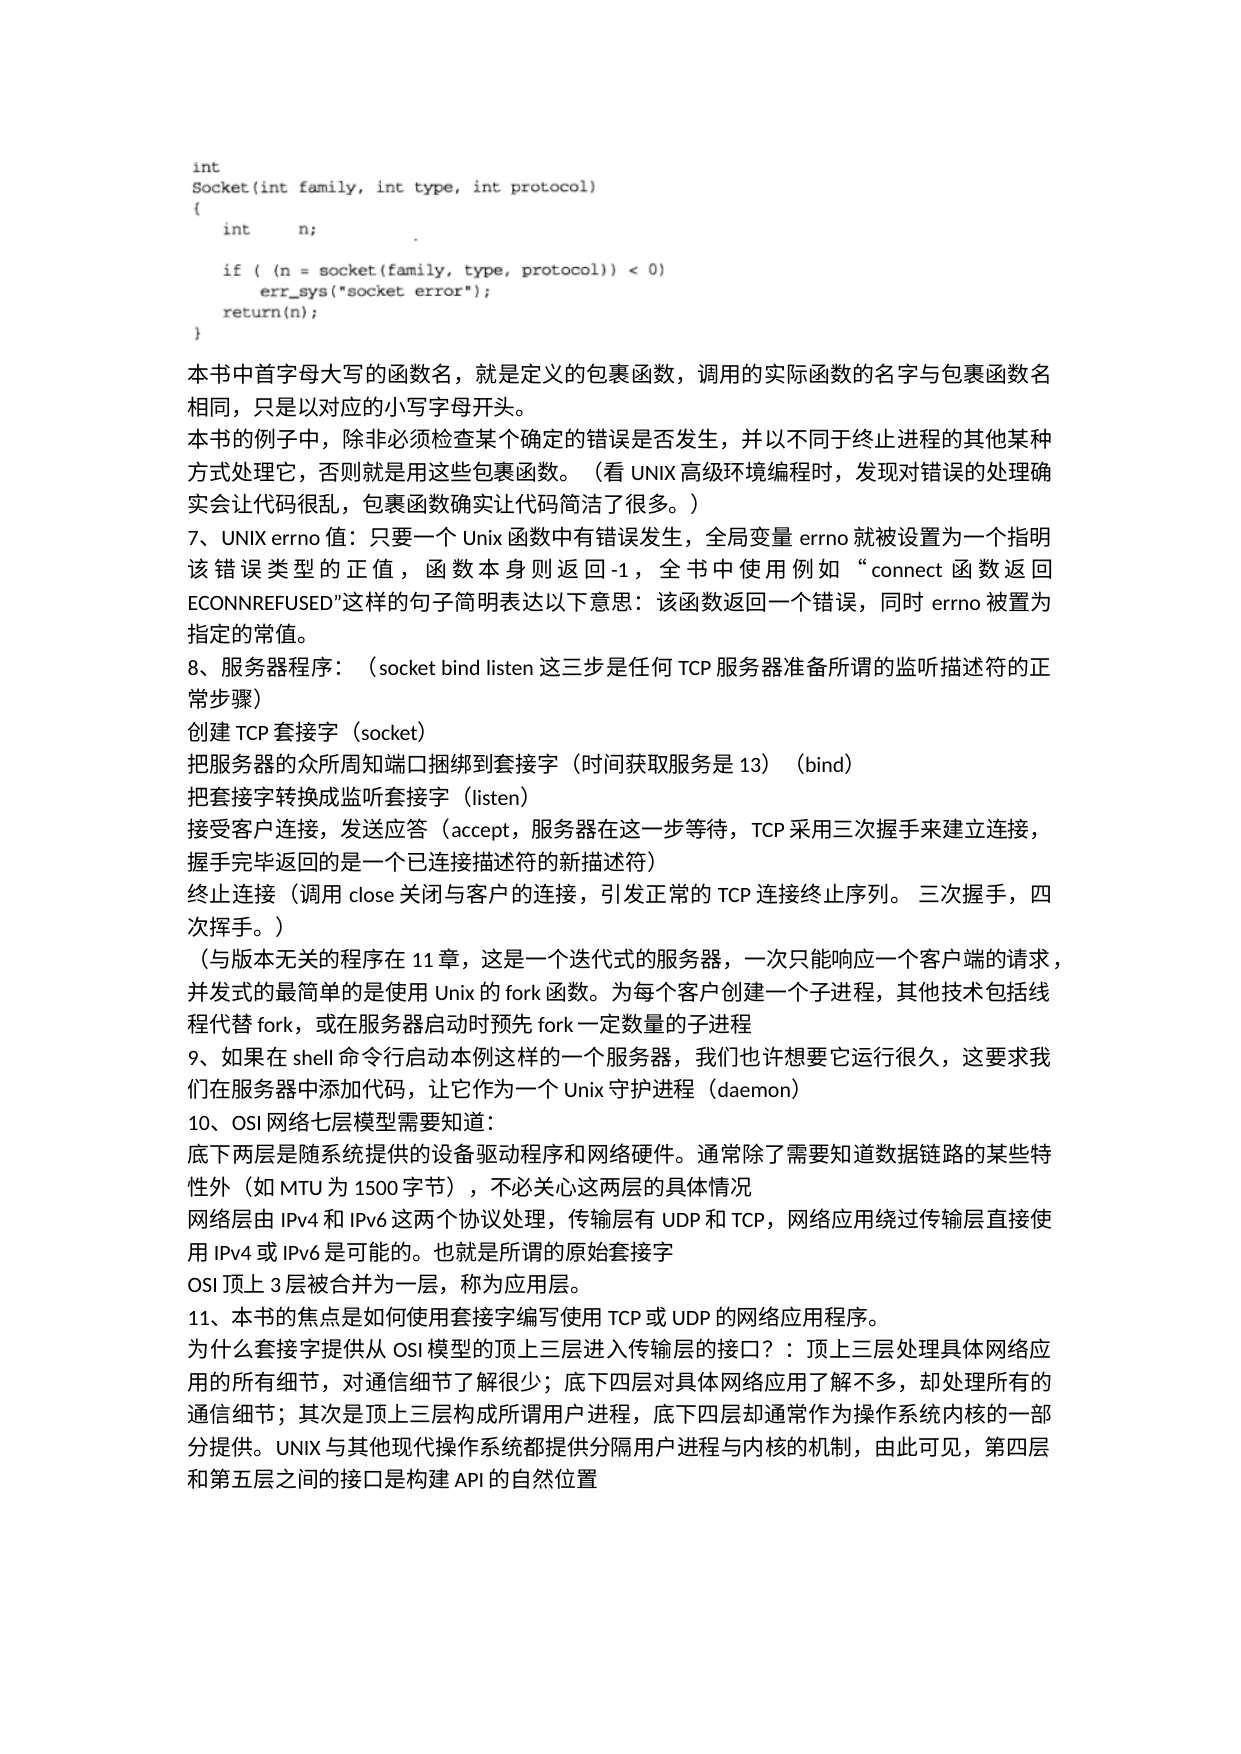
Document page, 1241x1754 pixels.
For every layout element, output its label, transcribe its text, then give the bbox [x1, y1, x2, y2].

text 本书中首字母大写的函数名，就是定义的包裹函数，调用的实际函数的名字与包裹函数名相同，只是以对应的小写字母开头。 [187, 357, 1053, 422]
text 本书的例子中，除非必须检查某个确定的错误是否发生，并以不同于终止进程的其他某种方式处理它，否则就是用这些包裹函数。（看UNIX高级环境编程时，发现对错误的处理确实会让代码很乱，包裹函数确实让代码简洁了很多。） [187, 422, 1053, 519]
text 10、OSI网络七层模型需要知道： [187, 1104, 1053, 1137]
text 把套接字转换成监听套接字（listen） [187, 779, 1053, 812]
text 网络层由IPv4和IPv6这两个协议处理，传输层有UDP和TCP，网络应用绕过传输层直接使用IPv4或IPv6是可能的。也就是所谓的原始套接字 [187, 1202, 1053, 1267]
text 11、本书的焦点是如何使用套接字编写使用TCP或UDP的网络应用程序。 [187, 1299, 1053, 1332]
text 创建TCP套接字（socket） [187, 714, 1053, 747]
text 8、服务器程序：（socket bind listen这三步是任何TCP服务器准备所谓的监听描述符的正常步骤） [187, 649, 1053, 714]
text 底下两层是随系统提供的设备驱动程序和网络硬件。通常除了需要知道数据链路的某些特性外（如MTU为1500字节），不必关心这两层的具体情况 [187, 1137, 1053, 1202]
text 终止连接（调用close关闭与客户的连接，引发正常的TCP连接终止序列。 三次握手，四次挥手。） [187, 877, 1053, 942]
text 把服务器的众所周知端口捆绑到套接字（时间获取服务是13）（bind） [187, 747, 1053, 779]
text 接受客户连接，发送应答（accept，服务器在这一步等待，TCP采用三次握手来建立连接，握手完毕返回的是一个已连接描述符的新描述符） [187, 812, 1053, 877]
text 9、如果在shell命令行启动本例这样的一个服务器，我们也许想要它运行很久，这要求我们在服务器中添加代码，让它作为一个Unix守护进程（daemon） [187, 1039, 1053, 1104]
text （与版本无关的程序在11章，这是一个迭代式的服务器，一次只能响应一个客户端的请求，并发式的最简单的是使用Unix的fork函数。为每个客户创建一个子进程，其他技术包括线程代替fork，或在服务器启动时预先fork一定数量的子进程 [187, 942, 1053, 1039]
text OSI顶上3层被合并为一层，称为应用层。 [187, 1267, 1053, 1299]
text 为什么套接字提供从OSI模型的顶上三层进入传输层的接口？：顶上三层处理具体网络应用的所有细节，对通信细节了解很少；底下四层对具体网络应用了解不多，却处理所有的通信细节；其次是顶上三层构成所谓用户进程，底下四层却通常作为操作系统内核的一部分提供。UNIX与其他现代操作系统都提供分隔用户进程与内核的机制，由此可见，第四层和第五层之间的接口是构建API的自然位置 [187, 1332, 1053, 1494]
text 7、UNIX errno值：只要一个Unix函数中有错误发生，全局变量errno就被设置为一个指明该错误类型的正值，函数本身则返回-1，全书中使用例如“connect函数返回ECONNREFUSED”这样的句子简明表达以下意思：该函数返回一个错误，同时errno被置为指定的常值。 [187, 519, 1053, 649]
